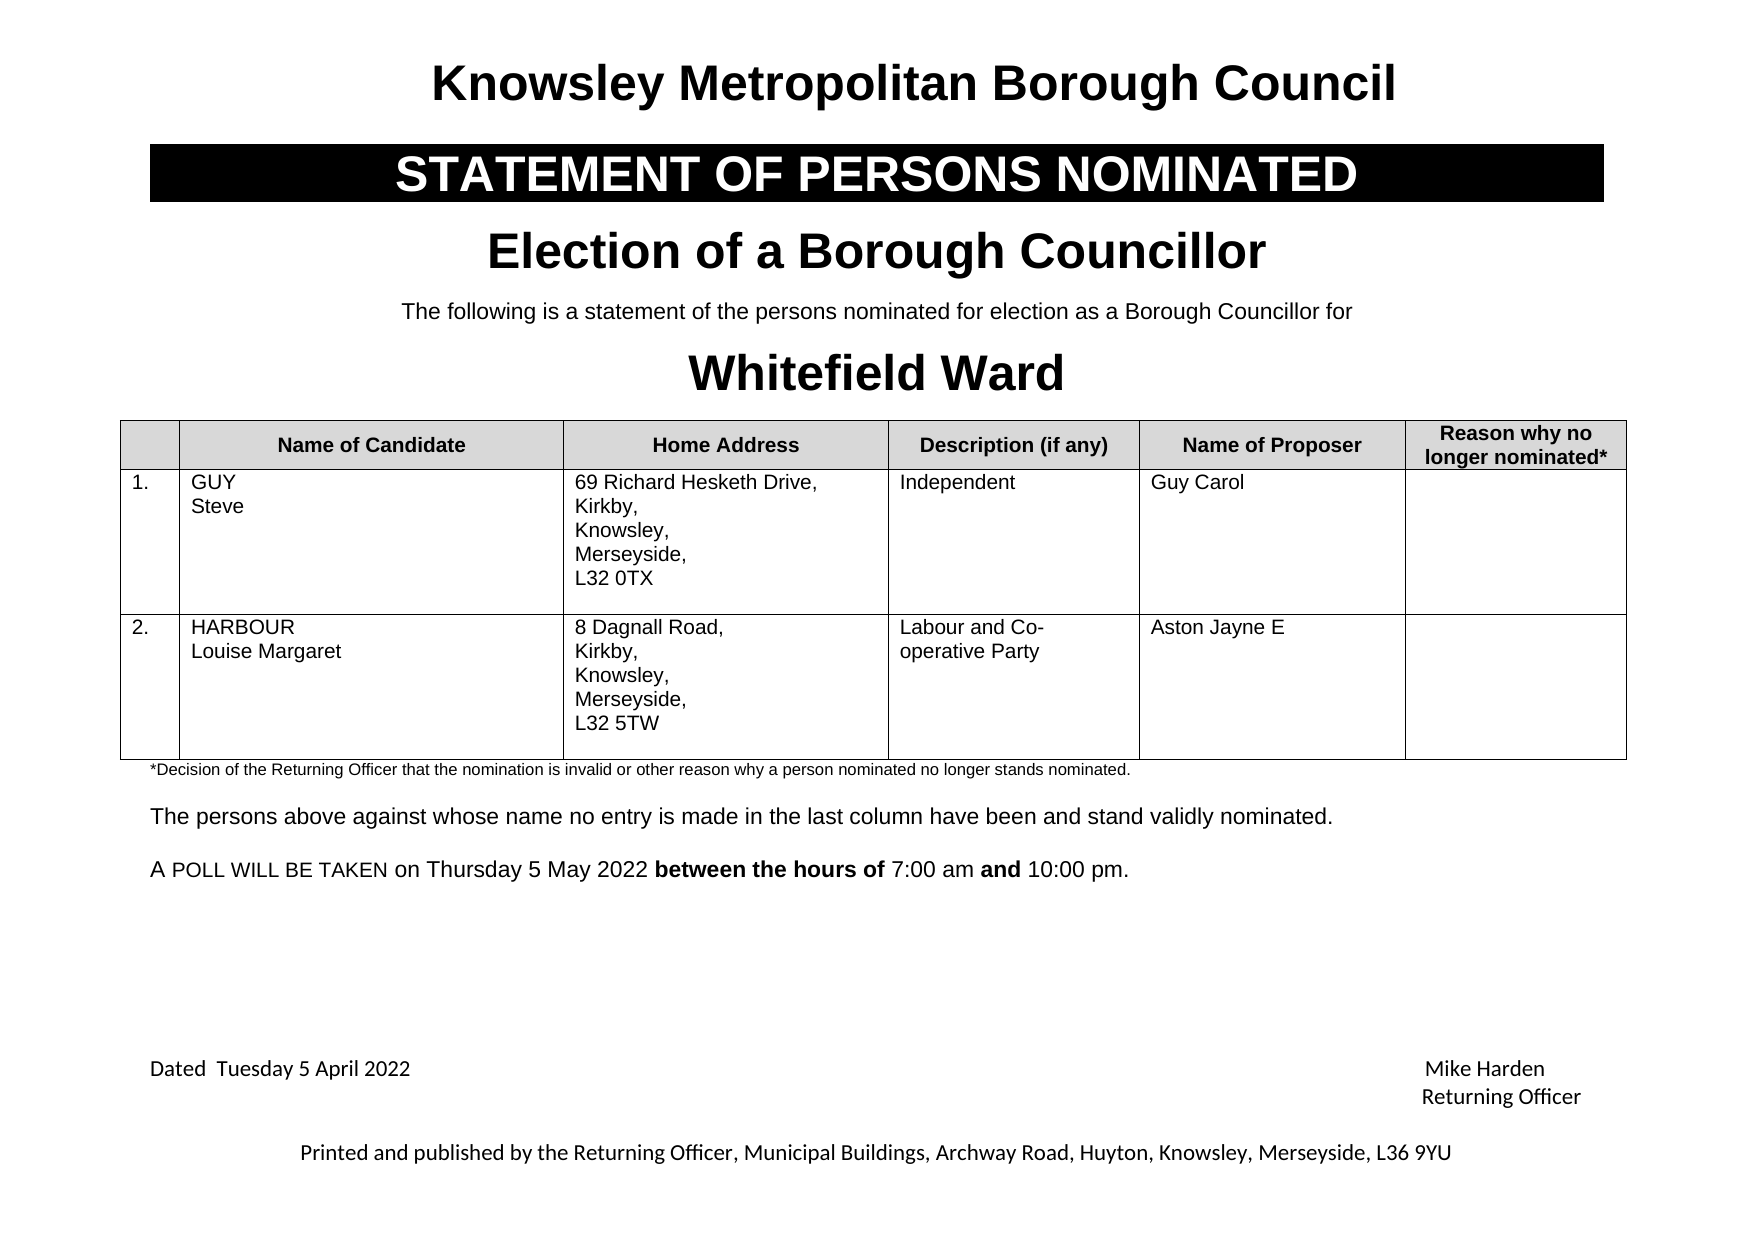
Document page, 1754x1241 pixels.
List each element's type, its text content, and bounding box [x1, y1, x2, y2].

table_header Name of Candidate [180, 421, 563, 469]
table_cell HARBOUR Louise Margaret [180, 615, 563, 759]
table_cell GUY Steve [180, 470, 563, 614]
table_header Name of Proposer [1140, 421, 1405, 469]
table_cell [1406, 615, 1626, 759]
text The persons above against whose name no entry is made in the last column have been and stand validly nominated. [150, 803, 1604, 829]
table_cell 1. [121, 470, 179, 614]
text Election of a Borough Councillor [150, 221, 1604, 279]
table_header Description (if any) [889, 421, 1139, 469]
text STATEMENT OF PERSONS NOMINATED [150, 144, 1604, 202]
table_cell [1406, 470, 1626, 614]
text A POLL WILL BE TAKEN on Thursday 5 May 2022 between the hours of 7:00 am and 10:00 pm. [150, 856, 1604, 882]
table_header Reason why no longer nominated* [1406, 421, 1626, 469]
text *Decision of the Returning Officer that the nomination is invalid or other reason why a person nominated no longer stands nominated. [150, 760, 1604, 779]
text Knowsley Metropolitan Borough Council [150, 53, 1604, 111]
table_cell Independent [889, 470, 1139, 614]
table_cell 8 Dagnall Road, Kirkby, Knowsley, Merseyside, L32 5TW [564, 615, 888, 759]
table_header [121, 421, 179, 469]
text Whitefield Ward [150, 343, 1604, 401]
table_header Home Address [564, 421, 888, 469]
table_cell 69 Richard Hesketh Drive, Kirkby, Knowsley, Merseyside, L32 0TX [564, 470, 888, 614]
text The following is a statement of the persons nominated for election as a Borough Councillor for [150, 298, 1604, 324]
table_cell 2. [121, 615, 179, 759]
table_cell Aston Jayne E [1140, 615, 1405, 759]
table_cell Guy Carol [1140, 470, 1405, 614]
table_cell Labour and Co-operative Party [889, 615, 1139, 759]
